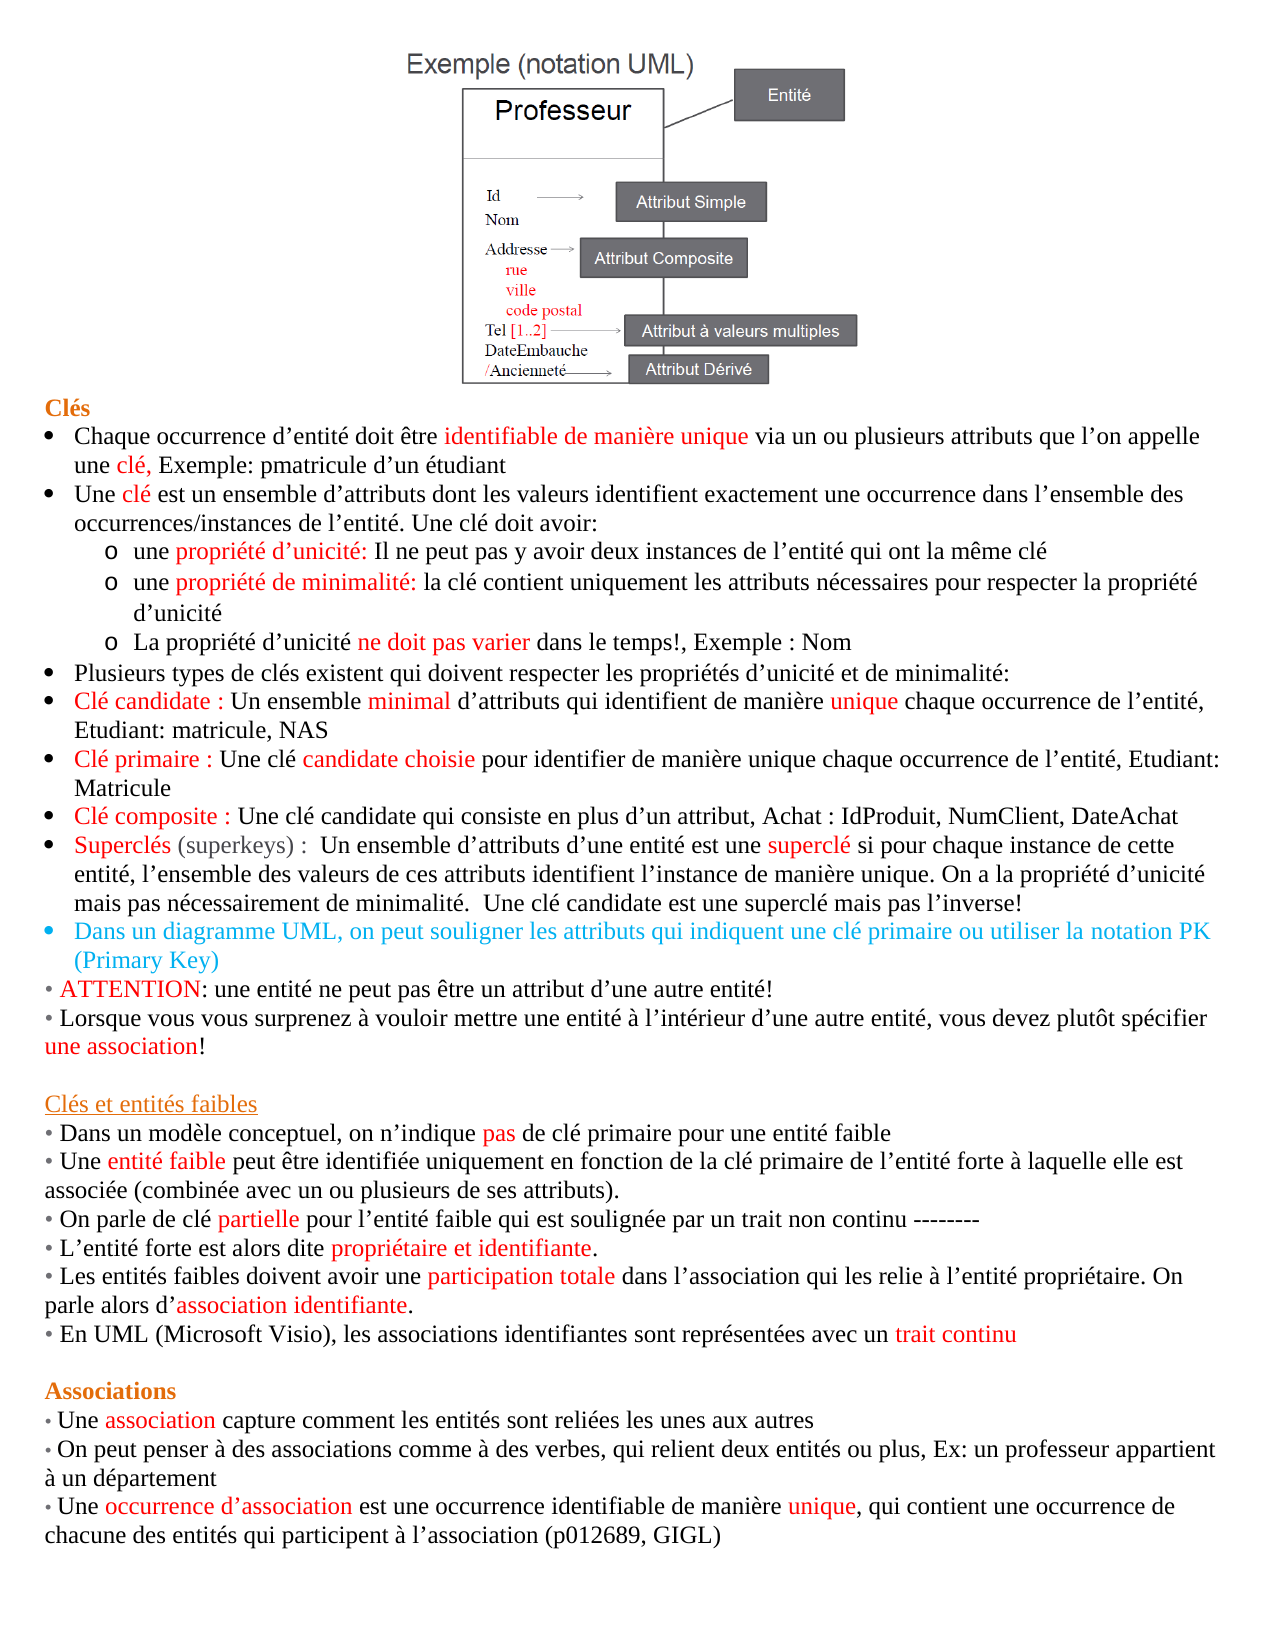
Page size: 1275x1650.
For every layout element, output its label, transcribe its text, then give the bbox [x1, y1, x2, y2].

list Clé primaire : Une clé candidate choisie pour identifier de manière unique chaque occurrence de l’entité, Etudiant: Matricule [44, 744, 1226, 801]
text Clés [44, 393, 1226, 421]
text • On parle de clé partielle pour l’entité faible qui est soulignée par un trait non continu -------- [44, 1204, 1226, 1233]
list La propriété d’unicité ne doit pas varier dans le temps!, Exemple : Nom [103, 627, 1226, 658]
text Clés et entités faibles [44, 1089, 1226, 1118]
text • ATTENTION: une entité ne peut pas être un attribut d’une autre entité! [44, 974, 1226, 1003]
list une propriété d’unicité: Il ne peut pas y avoir deux instances de l’entité qui ont la même clé [103, 536, 1226, 567]
list Une clé est un ensemble d’attributs dont les valeurs identifient exactement une occurrence dans l’ensemble des occurrences/instances de l’entité. Une clé doit avoir: [44, 479, 1226, 536]
list une propriété de minimalité: la clé contient uniquement les attributs nécessaires pour respecter la propriété d’unicité [103, 567, 1226, 627]
list Chaque occurrence d’entité doit être identifiable de manière unique via un ou plusieurs attributs que l’on appelle une clé, Exemple: pmatricule d’un étudiant [44, 421, 1226, 479]
list Dans un diagramme UML, on peut souligner les attributs qui indiquent une clé primaire ou utiliser la notation PK (Primary Key) [44, 916, 1226, 974]
list Clé composite : Une clé candidate qui consiste en plus d’un attribut, Achat : IdProduit, NumClient, DateAchat [44, 801, 1226, 830]
text • Les entités faibles doivent avoir une participation totale dans l’association qui les relie à l’entité propriétaire. On parle alors d’association identifiante. [44, 1261, 1226, 1319]
text • Une entité faible peut être identifiée uniquement en fonction de la clé primaire de l’entité forte à laquelle elle est associée (combinée avec un ou plusieurs de ses attributs). [44, 1146, 1226, 1204]
list Clé candidate : Un ensemble minimal d’attributs qui identifient de manière unique chaque occurrence de l’entité, Etudiant: matricule, NAS [44, 686, 1226, 744]
text • Lorsque vous vous surprenez à vouloir mettre une entité à l’intérieur d’une autre entité, vous devez plutôt spécifier une association! [44, 1003, 1226, 1060]
text • Une occurrence d’association est une occurrence identifiable de manière unique, qui contient une occurrence de chacune des entités qui participent à l’association (p012689, GIGL) [44, 1491, 1226, 1549]
text • On peut penser à des associations comme à des verbes, qui relient deux entités ou plus, Ex: un professeur appartient à un département [44, 1434, 1226, 1491]
text • L’entité forte est alors dite propriétaire et identifiante. [44, 1233, 1226, 1261]
list Plusieurs types de clés existent qui doivent respecter les propriétés d’unicité et de minimalité: [44, 658, 1226, 686]
list Superclés (superkeys) : Un ensemble d’attributs d’une entité est une superclé si pour chaque instance de cette entité, l’ensemble des valeurs de ces attributs identifient l’instance de manière unique. On a la propriété d’unicité mais pas nécessairement de minimalité. Une clé candidate est une superclé mais pas l’inverse! [44, 830, 1226, 916]
text • Dans un modèle conceptuel, on n’indique pas de clé primaire pour une entité faible [44, 1118, 1226, 1146]
text Associations [44, 1376, 1226, 1405]
picture [397, 44, 873, 393]
text • En UML (Microsoft Visio), les associations identifiantes sont représentées avec un trait continu [44, 1319, 1226, 1348]
text • Une association capture comment les entités sont reliées les unes aux autres [44, 1405, 1226, 1434]
